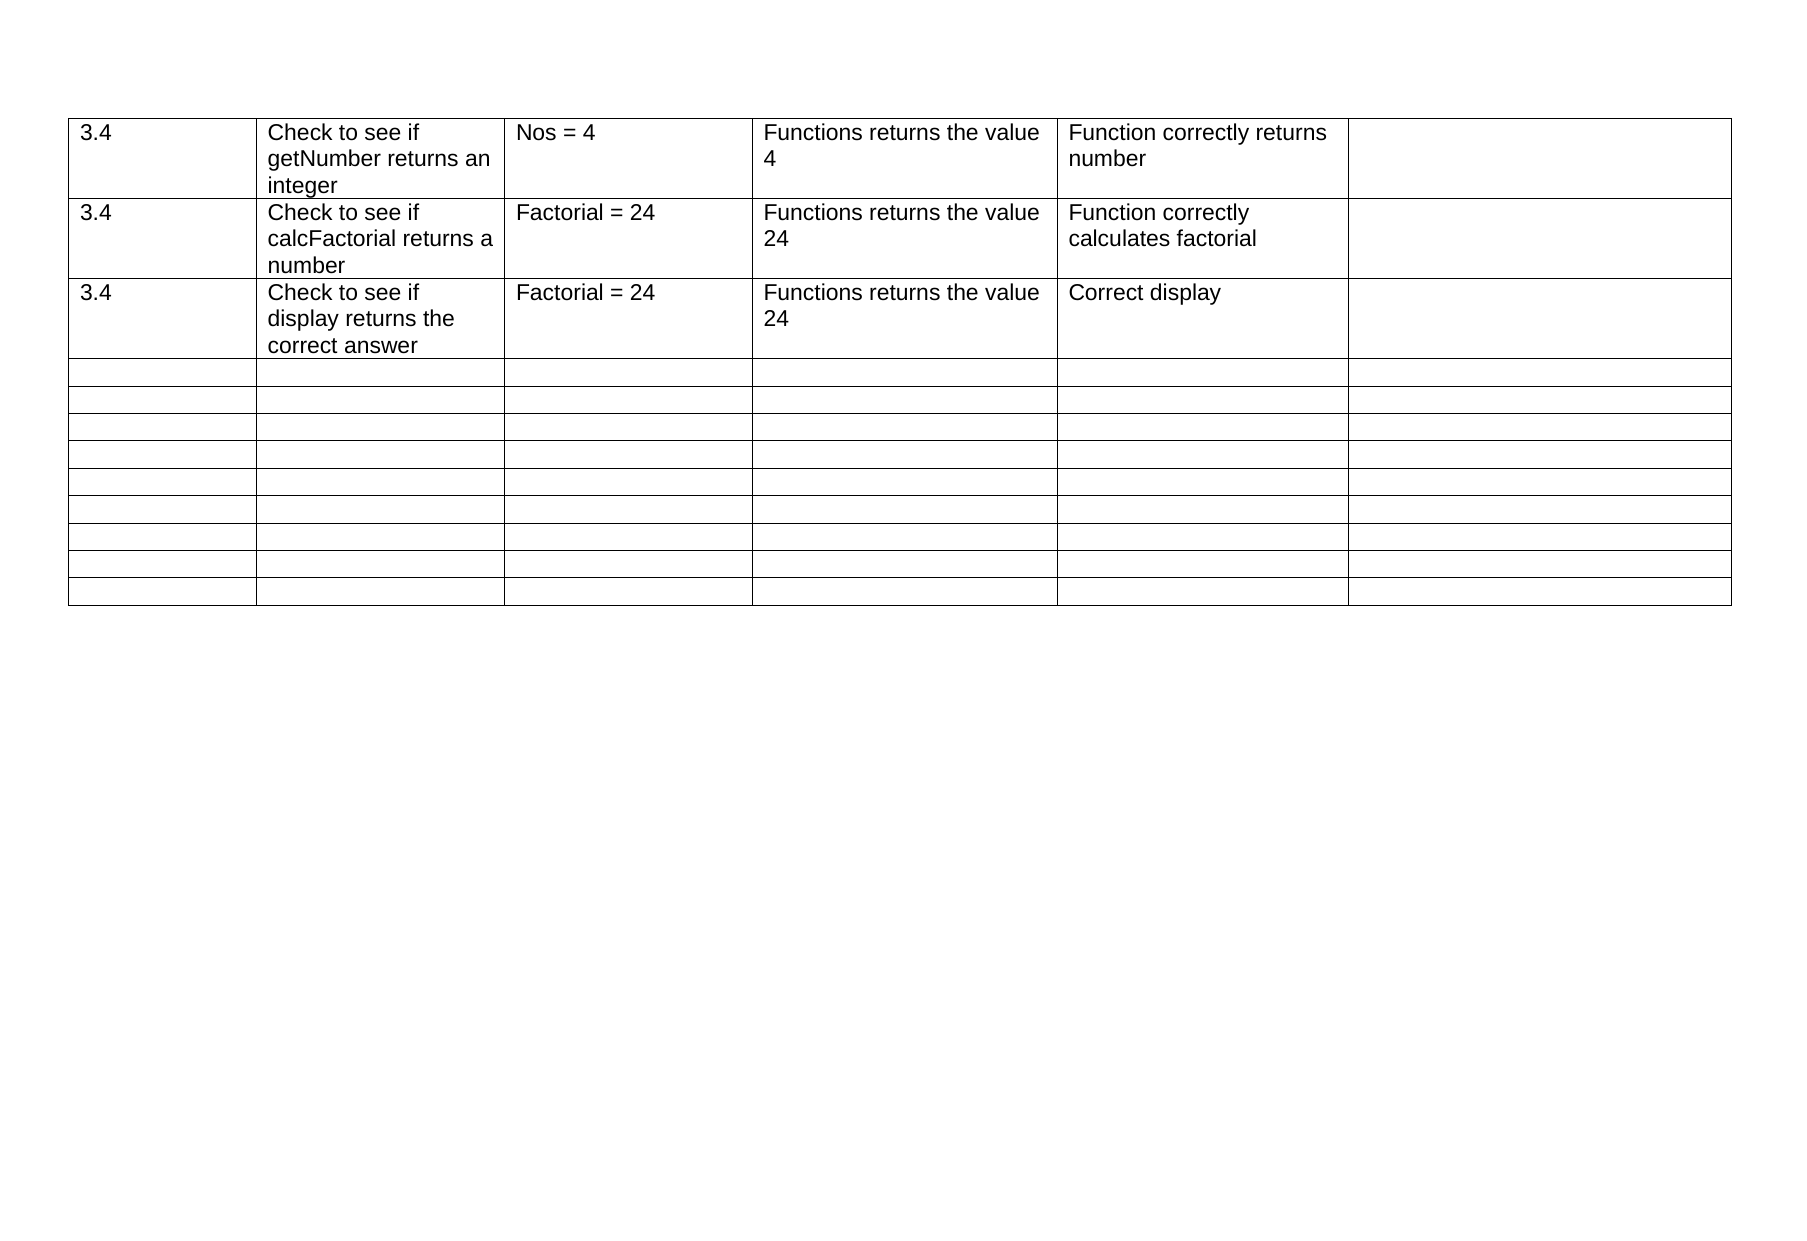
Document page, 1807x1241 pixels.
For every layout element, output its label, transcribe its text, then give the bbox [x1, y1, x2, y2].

table_cell Check to see if display returns the correct answer [257, 279, 504, 358]
table_cell [1349, 496, 1731, 522]
table_cell 3.4 [69, 119, 256, 198]
table_cell [1058, 359, 1348, 386]
table_cell Factorial = 24 [505, 279, 752, 358]
table_cell [505, 441, 752, 468]
table_cell [69, 359, 256, 386]
table_cell [69, 441, 256, 468]
table_cell [1349, 551, 1731, 577]
table_cell [1349, 119, 1731, 198]
table_cell [753, 469, 1057, 495]
table_cell [505, 551, 752, 577]
table_cell [1349, 359, 1731, 386]
table_cell [257, 387, 504, 413]
table_cell [69, 524, 256, 550]
table_cell [1349, 199, 1731, 278]
table_cell [505, 496, 752, 522]
table_cell Functions returns the value 24 [753, 279, 1057, 358]
table_cell [1058, 469, 1348, 495]
table_cell Function correctly calculates factorial [1058, 199, 1348, 278]
table_cell [505, 387, 752, 413]
table_cell [505, 469, 752, 495]
table_cell [257, 524, 504, 550]
table_cell [1058, 524, 1348, 550]
table_cell [257, 496, 504, 522]
table_cell [753, 496, 1057, 522]
table_cell [753, 441, 1057, 468]
table_cell [257, 414, 504, 440]
table_cell [1058, 578, 1348, 605]
table_cell Correct display [1058, 279, 1348, 358]
table_cell [753, 359, 1057, 386]
table_cell Function correctly returns number [1058, 119, 1348, 198]
table_cell [69, 551, 256, 577]
table_cell [1349, 469, 1731, 495]
table_cell [1349, 414, 1731, 440]
table_cell [1349, 441, 1731, 468]
table_cell Functions returns the value 4 [753, 119, 1057, 198]
table_cell [753, 387, 1057, 413]
table_cell [1058, 496, 1348, 522]
table_cell [505, 414, 752, 440]
table_cell [753, 578, 1057, 605]
table_cell [753, 414, 1057, 440]
table_cell Functions returns the value 24 [753, 199, 1057, 278]
table_cell [1349, 524, 1731, 550]
table_cell Factorial = 24 [505, 199, 752, 278]
table_cell Nos = 4 [505, 119, 752, 198]
table_cell 3.4 [69, 199, 256, 278]
table_cell [1058, 441, 1348, 468]
table_cell [69, 496, 256, 522]
table_cell [753, 551, 1057, 577]
table_cell Check to see if getNumber returns an integer [257, 119, 504, 198]
table_cell [257, 441, 504, 468]
table_cell [257, 551, 504, 577]
table_cell [1349, 578, 1731, 605]
table_cell [257, 469, 504, 495]
table_cell [1349, 387, 1731, 413]
table_cell [1058, 414, 1348, 440]
table_cell [257, 578, 504, 605]
table_cell [505, 578, 752, 605]
table_cell [257, 359, 504, 386]
table_cell [505, 524, 752, 550]
table_cell [69, 578, 256, 605]
table_cell [753, 524, 1057, 550]
table_cell [69, 414, 256, 440]
table_cell [1349, 279, 1731, 358]
table_cell [1058, 387, 1348, 413]
table_cell [505, 359, 752, 386]
table_cell Check to see if calcFactorial returns a number [257, 199, 504, 278]
table_cell 3.4 [69, 279, 256, 358]
table_cell [69, 387, 256, 413]
table_cell [1058, 551, 1348, 577]
table_cell [69, 469, 256, 495]
